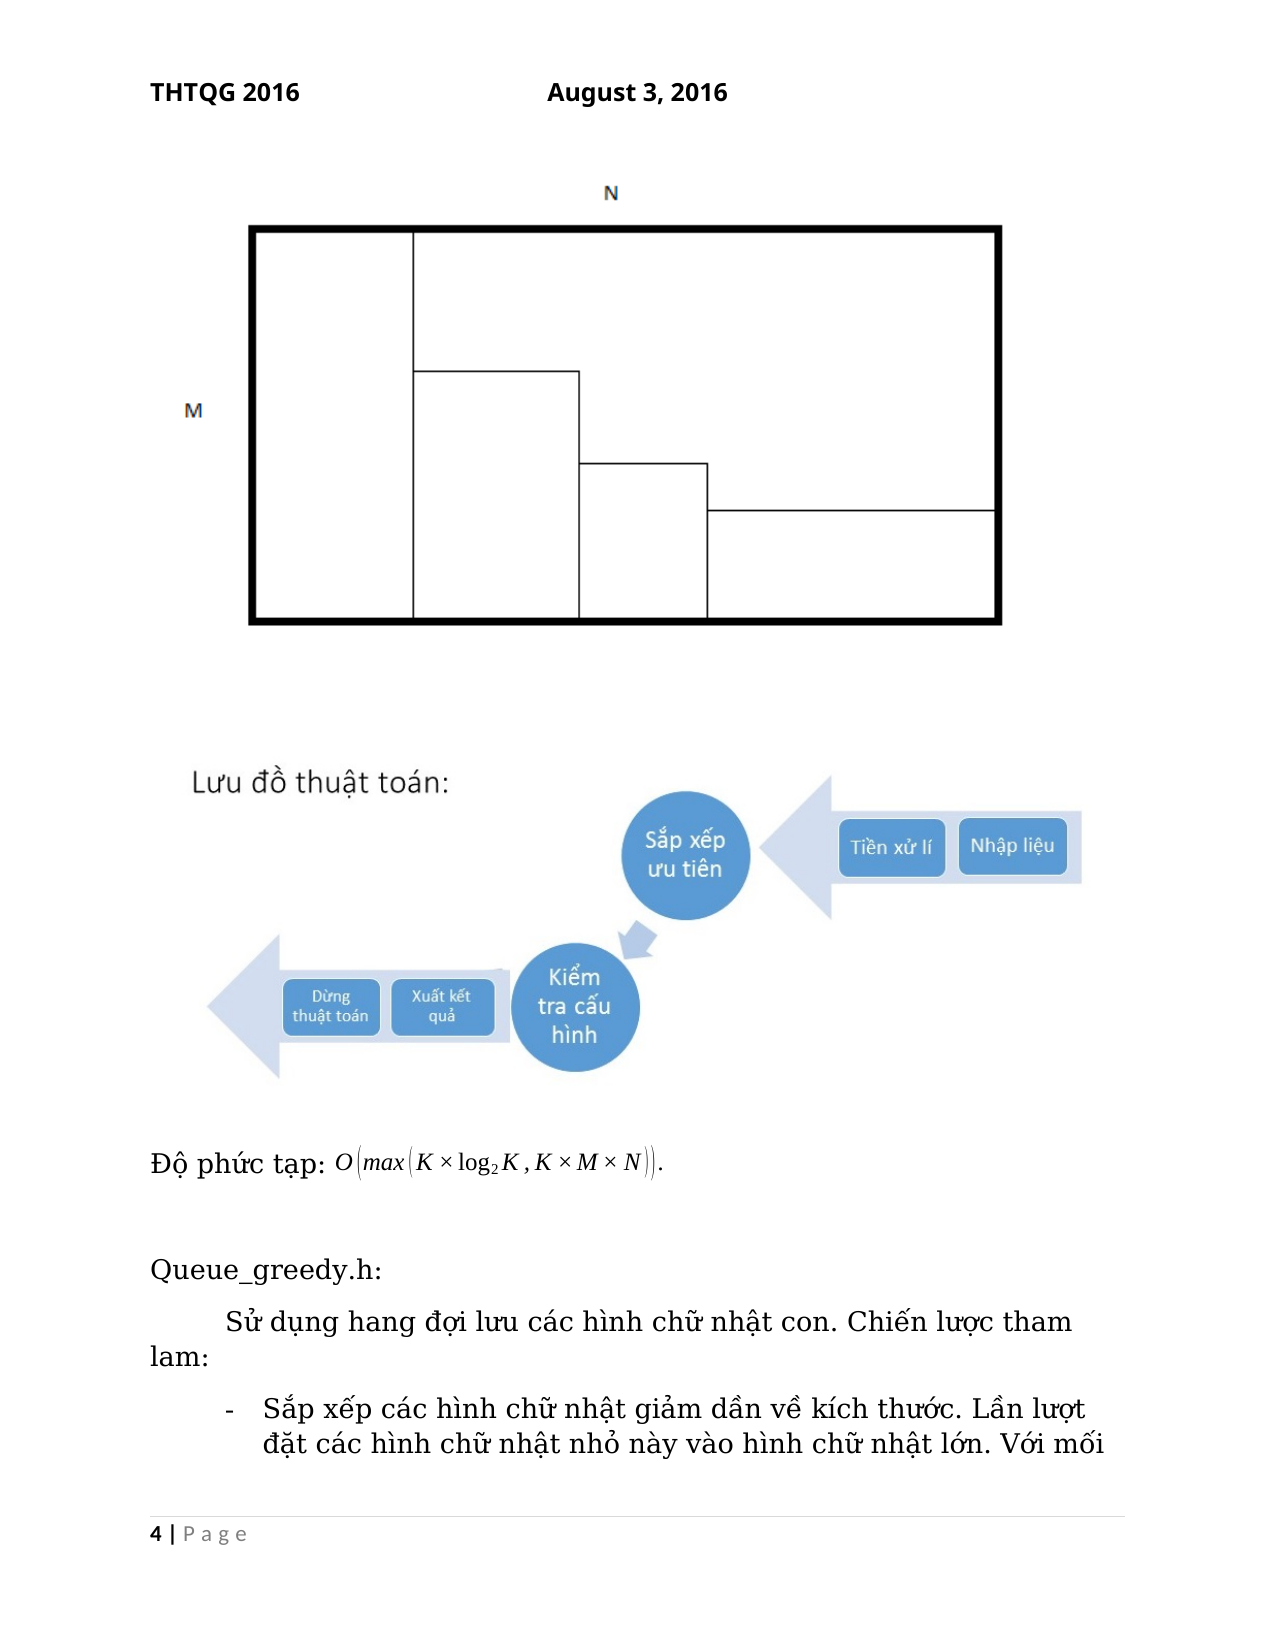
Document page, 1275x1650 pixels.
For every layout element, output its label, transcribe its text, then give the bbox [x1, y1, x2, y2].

picture [150, 180, 1076, 704]
text Độ phức tạp: [150, 1141, 1125, 1182]
picture [150, 722, 1125, 1141]
text Sử dụng hang đợi lưu các hình chữ nhật con. Chiến lược tham lam: [150, 1304, 1125, 1372]
text Queue_greedy.h: [150, 1253, 1125, 1285]
